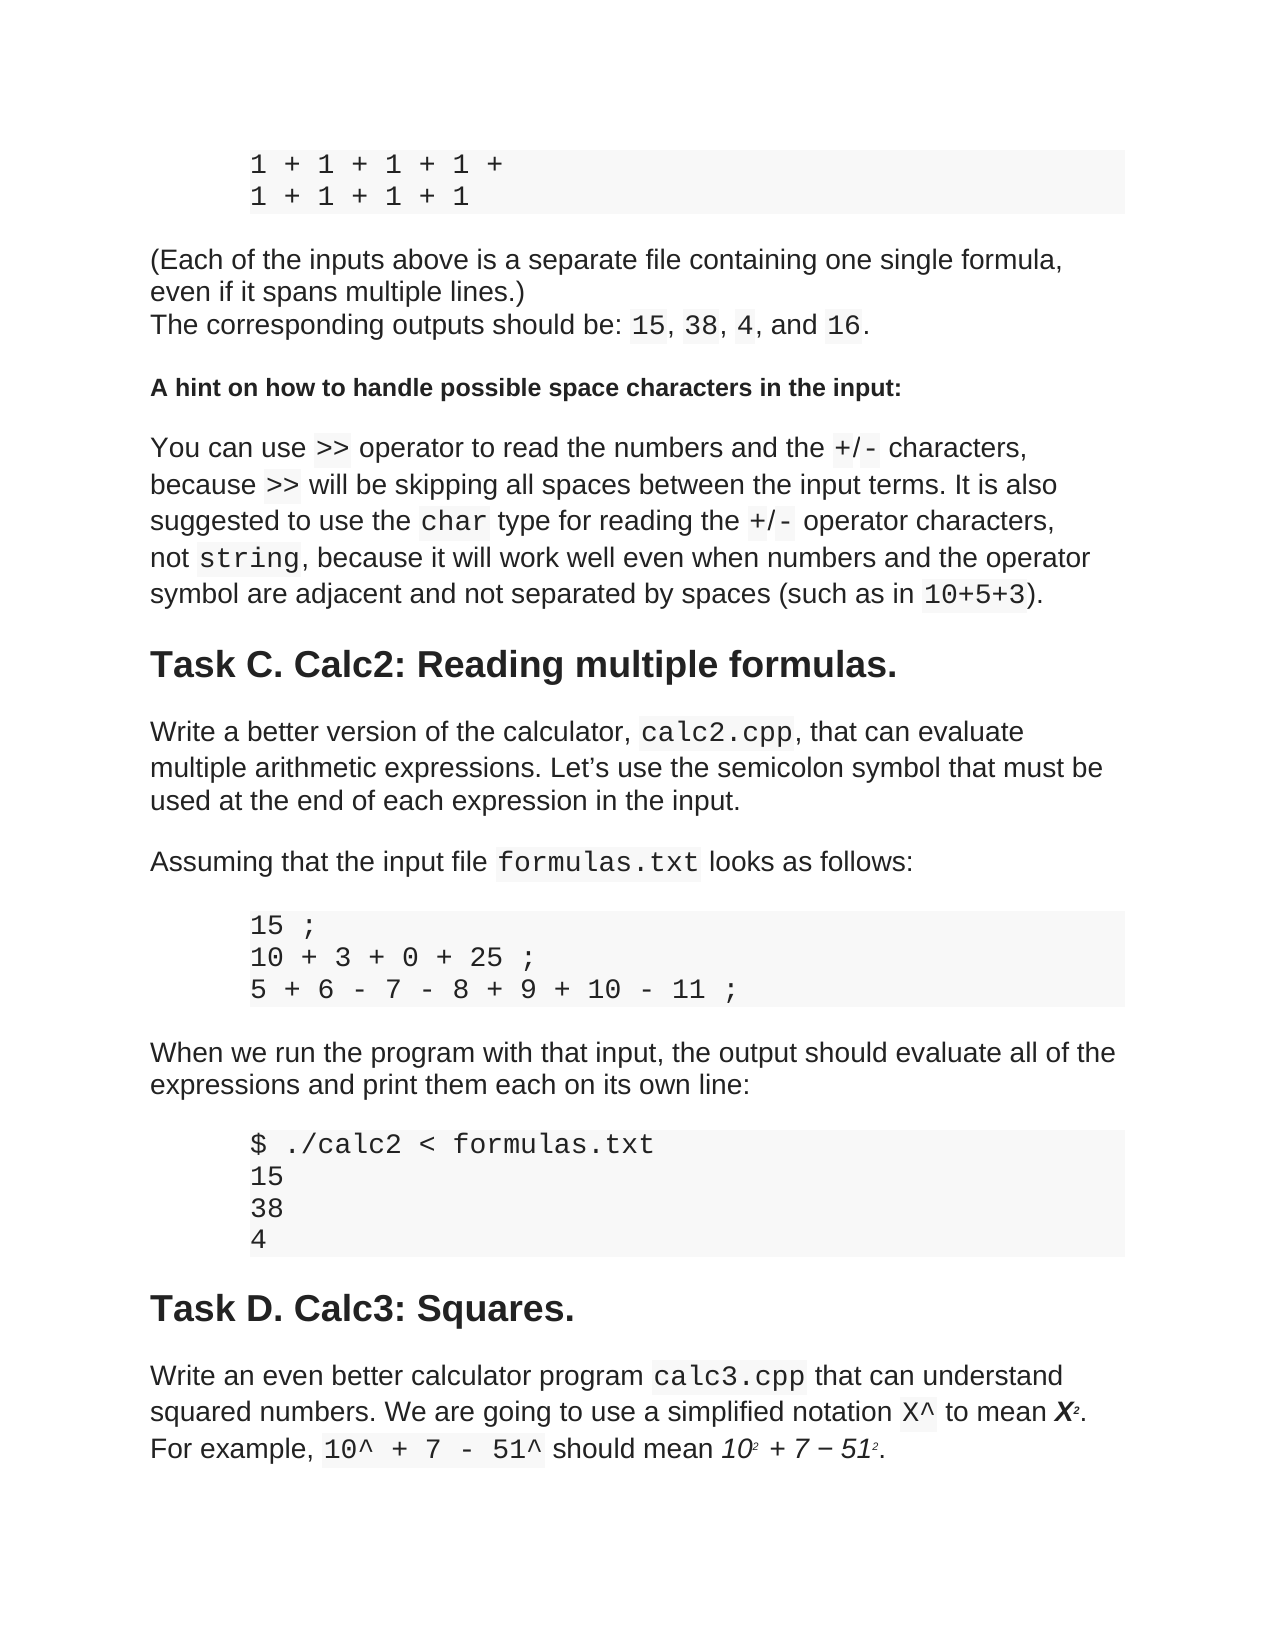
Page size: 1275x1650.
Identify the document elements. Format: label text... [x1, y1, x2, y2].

text Assuming that the input file formulas.txt looks as follows: [150, 845, 1125, 882]
text 15 ; [250, 911, 1125, 943]
text 1 + 1 + 1 + 1 + [250, 150, 1125, 182]
text 10 + 3 + 0 + 25 ; [250, 943, 1125, 975]
text Write an even better calculator program calc3.cpp that can understand squared numbers. We are going to use a simplified notation X^ to mean X2. For example, 10^ + 7 - 51^ should mean 102 + 7 − 512. [150, 1359, 1125, 1468]
text 38 [250, 1193, 1125, 1225]
text (Each of the inputs above is a separate file containing one single formula, even if it spans multiple lines.) The corresponding outputs should be: 15, 38, 4, and 16. [150, 243, 1125, 344]
text 1 + 1 + 1 + 1 [250, 182, 1125, 214]
text 4 [250, 1225, 1125, 1257]
text Write a better version of the calculator, calc2.cpp, that can evaluate multiple arithmetic expressions. Let’s use the semicolon symbol that must be used at the end of each expression in the input. [150, 715, 1125, 816]
text A hint on how to handle possible space characters in the input: [150, 373, 1125, 402]
text $ ./calc2 < formulas.txt [250, 1130, 1125, 1162]
text Task C. Calc2: Reading multiple formulas. [150, 643, 1125, 686]
text When we run the program with that input, the output should evaluate all of the expressions and print them each on its own line: [150, 1036, 1125, 1101]
text You can use >> operator to read the numbers and the +/- characters, because >> will be skipping all spaces between the input terms. It is also suggested to use the char type for reading the +/- operator characters, not string, because it will work well even when numbers and the operator symbol are adjacent and not separated by spaces (such as in 10+5+3). [150, 431, 1125, 613]
text 5 + 6 - 7 - 8 + 9 + 10 - 11 ; [250, 975, 1125, 1007]
text 15 [250, 1162, 1125, 1193]
text Task D. Calc3: Squares. [150, 1286, 1125, 1329]
